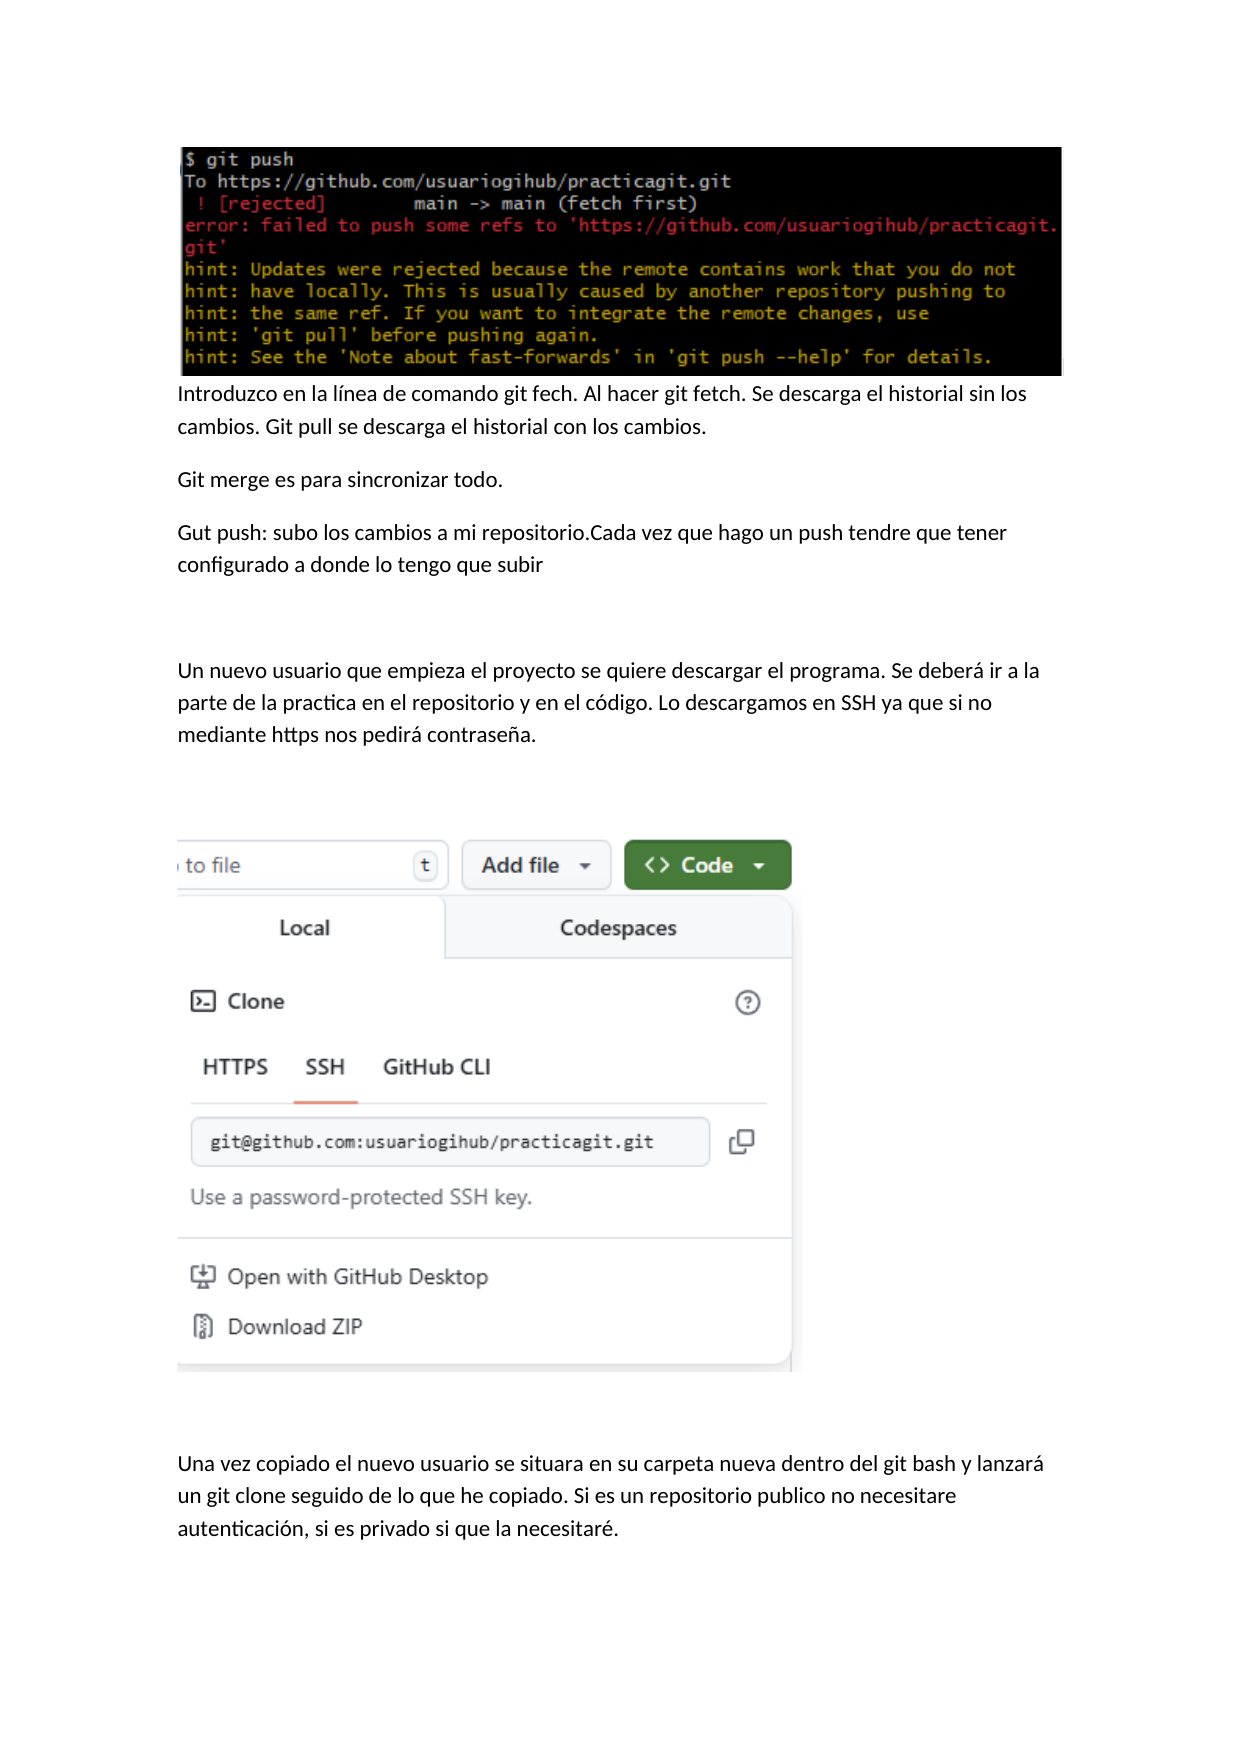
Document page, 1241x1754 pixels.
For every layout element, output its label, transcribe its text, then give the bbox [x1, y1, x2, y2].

text Git merge es para sincronizar todo. [177, 465, 1063, 493]
text Una vez copiado el nuevo usuario se situara en su carpeta nueva dentro del git bash y lanzará un git clone seguido de lo que he copiado. Si es un repositorio publico no necesitare autenticación, si es privado si que la necesitaré. [177, 1449, 1063, 1542]
picture [177, 826, 803, 1372]
text Gut push: subo los cambios a mi repositorio.Cada vez que hago un push tendre que tener configurado a donde lo tengo que subir [177, 518, 1063, 578]
picture [180, 147, 1064, 376]
text Un nuevo usuario que empieza el proyecto se quiere descargar el programa. Se deberá ir a la parte de la practica en el repositorio y en el código. Lo descargamos en SSH ya que si no mediante https nos pedirá contraseña. [177, 656, 1063, 748]
